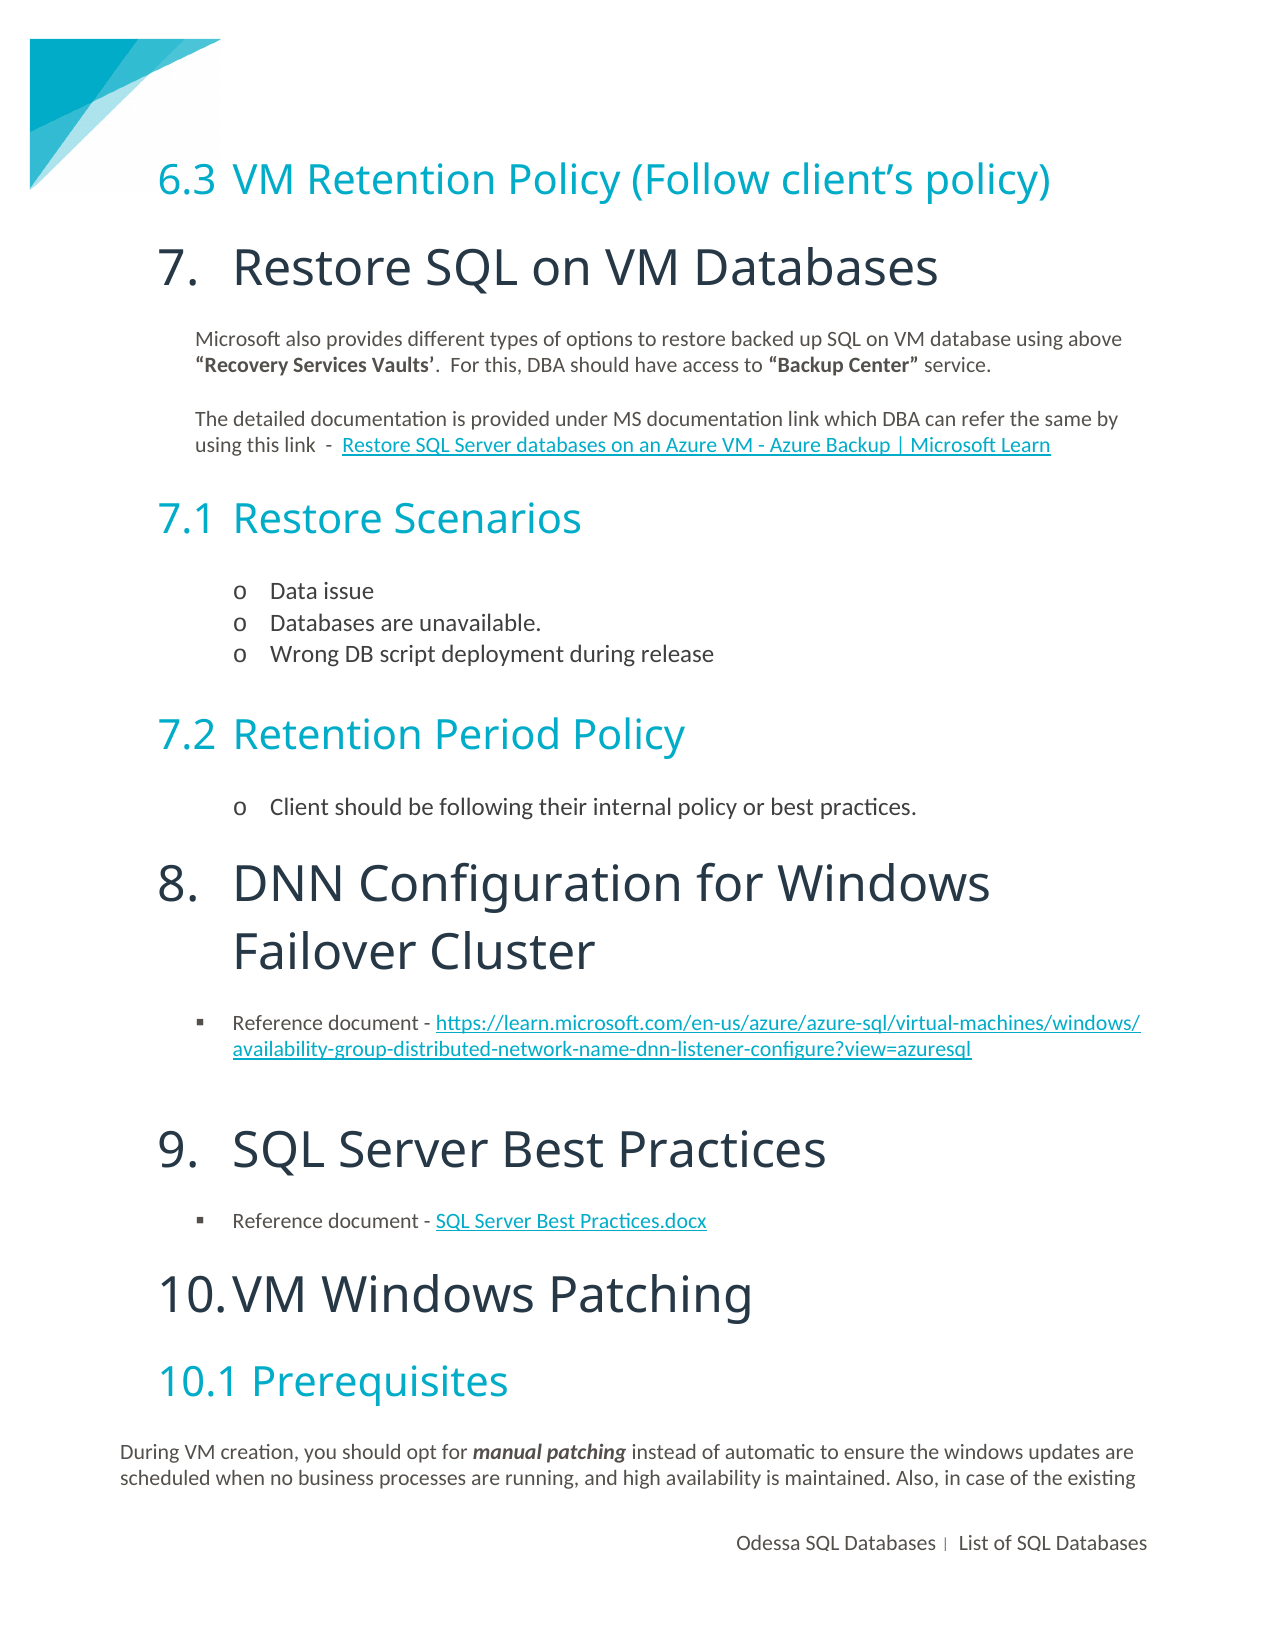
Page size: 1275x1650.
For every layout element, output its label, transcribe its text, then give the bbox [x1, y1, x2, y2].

list Reference document - SQL Server Best Practices.docx [195, 1211, 1155, 1238]
list Databases are unavailable. [232, 611, 1155, 643]
list Reference document - https://learn.microsoft.com/en-us/azure/azure-sql/virtual-machines/windows/availability-group-distributed-network-name-dnn-listener-configure?view=azuresql [195, 1013, 1155, 1066]
text The detailed documentation is provided under MS documentation link which DBA can refer the same by using this link - Restore SQL Server databases on an Azure VM - Azure Backup | Microsoft Learn [195, 409, 1155, 462]
list Data issue [232, 579, 1155, 611]
subtitle Retention Period Policy [157, 709, 1155, 766]
subtitle Restore Scenarios [157, 493, 1155, 550]
text Microsoft also provides different types of options to restore backed up SQL on VM database using above “Recovery Services Vaults’. For this, DBA should have access to “Backup Center” service. [195, 329, 1155, 382]
subtitle DNN Configuration for Windows Failover Cluster [157, 852, 1155, 988]
subtitle VM Windows Patching [157, 1263, 1155, 1331]
picture [29, 38, 223, 192]
list Wrong DB script deployment during release [232, 643, 1155, 674]
subtitle SQL Server Best Practices [157, 1118, 1155, 1186]
subtitle 10.1 Prerequisites [157, 1356, 1155, 1413]
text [120, 1442, 1155, 1495]
subtitle Restore SQL on VM Databases [157, 236, 1155, 304]
subtitle VM Retention Policy (Follow client’s policy) [157, 150, 1155, 207]
list Client should be following their internal policy or best practices. [232, 795, 1155, 827]
